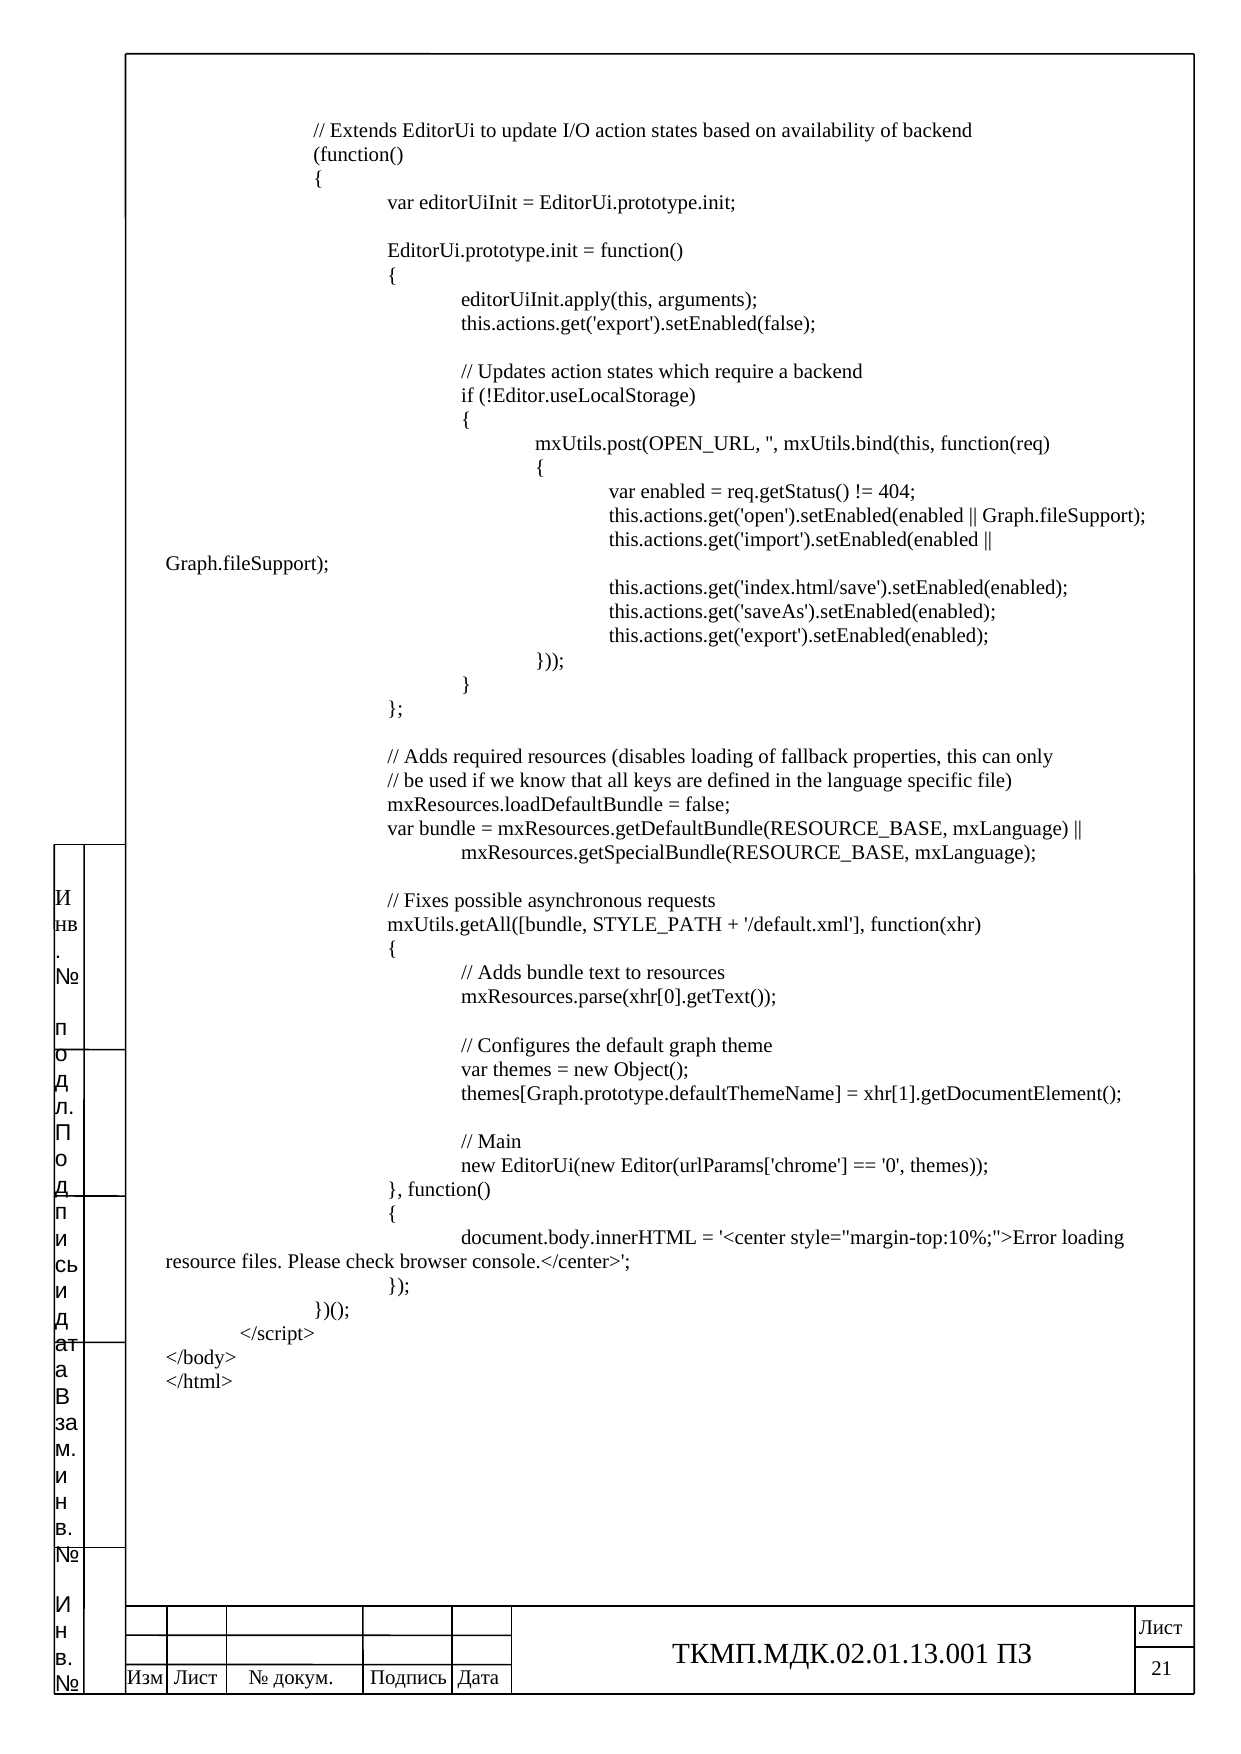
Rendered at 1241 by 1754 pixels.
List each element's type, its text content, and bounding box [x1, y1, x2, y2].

text var themes = new Object(); [165, 1057, 1152, 1081]
text </html> [165, 1369, 1152, 1393]
text </body> [165, 1345, 1152, 1369]
text })); [165, 647, 1152, 672]
text }; [165, 696, 1152, 720]
text // Adds required resources (disables loading of fallback properties, this can only [165, 744, 1152, 768]
text { [165, 1201, 1152, 1225]
text mxResources.getSpecialBundle(RESOURCE_BASE, mxLanguage); [165, 840, 1152, 864]
text }, function() [165, 1177, 1152, 1201]
text }); [165, 1273, 1152, 1297]
text var enabled = req.getStatus() != 404; [165, 479, 1152, 503]
text { [165, 166, 1152, 190]
text })(); [165, 1297, 1152, 1321]
text // Main [165, 1129, 1152, 1153]
text } [165, 672, 1152, 696]
text if (!Editor.useLocalStorage) [165, 383, 1152, 407]
text this.actions.get('import').setEnabled(enabled || Graph.fileSupport); [165, 527, 1152, 575]
text EditorUi.prototype.init = function() [165, 238, 1152, 262]
text // Extends EditorUi to update I/O action states based on availability of backend [165, 118, 1152, 142]
text mxResources.parse(xhr[0].getText()); [165, 984, 1152, 1008]
text editorUiInit.apply(this, arguments); [165, 287, 1152, 311]
text this.actions.get('index.html/save').setEnabled(enabled); [165, 575, 1152, 599]
text { [165, 407, 1152, 431]
text { [165, 936, 1152, 960]
text { [165, 262, 1152, 287]
text { [165, 455, 1152, 479]
text (function() [165, 142, 1152, 166]
text this.actions.get('saveAs').setEnabled(enabled); [165, 599, 1152, 623]
text // Updates action states which require a backend [165, 359, 1152, 383]
text </script> [165, 1321, 1152, 1345]
text // Configures the default graph theme [165, 1032, 1152, 1057]
text var editorUiInit = EditorUi.prototype.init; [165, 190, 1152, 214]
text new EditorUi(new Editor(urlParams['chrome'] == '0', themes)); [165, 1153, 1152, 1177]
text // Fixes possible asynchronous requests [165, 888, 1152, 912]
text mxUtils.post(OPEN_URL, '', mxUtils.bind(this, function(req) [165, 431, 1152, 455]
text themes[Graph.prototype.defaultThemeName] = xhr[1].getDocumentElement(); [165, 1081, 1152, 1105]
text this.actions.get('open').setEnabled(enabled || Graph.fileSupport); [165, 503, 1152, 527]
text mxResources.loadDefaultBundle = false; [165, 792, 1152, 816]
text document.body.innerHTML = '<center style="margin-top:10%;">Error loading resource files. Please check browser console.</center>'; [165, 1225, 1152, 1273]
text // be used if we know that all keys are defined in the language specific file) [165, 768, 1152, 792]
text var bundle = mxResources.getDefaultBundle(RESOURCE_BASE, mxLanguage) || [165, 816, 1152, 840]
text this.actions.get('export').setEnabled(enabled); [165, 623, 1152, 647]
text mxUtils.getAll([bundle, STYLE_PATH + '/default.xml'], function(xhr) [165, 912, 1152, 936]
text this.actions.get('export').setEnabled(false); [165, 311, 1152, 335]
text // Adds bundle text to resources [165, 960, 1152, 984]
